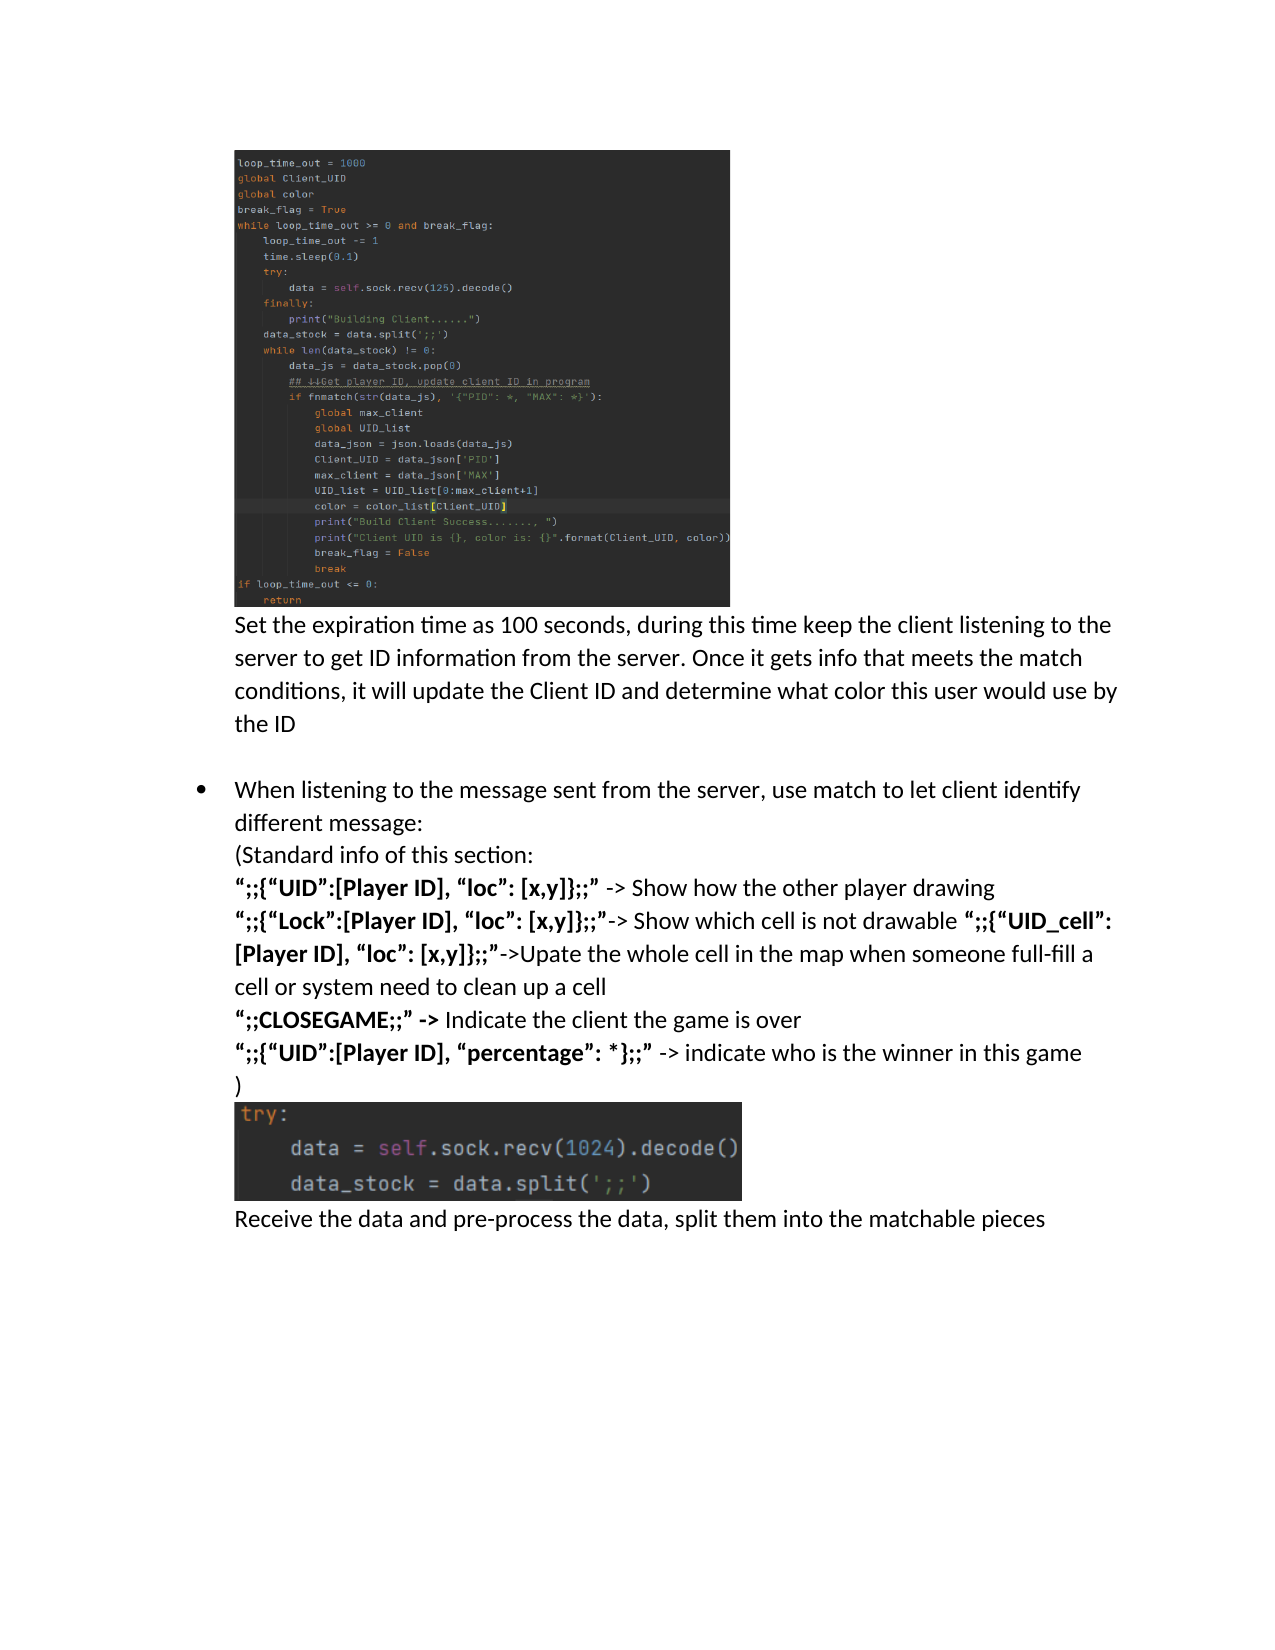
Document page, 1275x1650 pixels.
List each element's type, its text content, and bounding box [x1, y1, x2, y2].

picture [234, 1102, 742, 1201]
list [234, 1037, 1125, 1233]
list When listening to the message sent from the server, use match to let client identify different message: (Standard info of this section: “;;{“UID”:[Player ID], “loc”: [x,y]};;” -> Show how the other player drawing “;;{“Lock”:[Player ID], “loc”: [x,y]};;”-> Show which cell is not drawable “;;{“UID_cell”:[Player ID], “loc”: [x,y]};;”->Upate the whole cell in the map when someone full-fill a cell or system need to clean up a cell [197, 774, 1125, 1002]
list “;;CLOSEGAME;;” -> Indicate the client the game is over [234, 1004, 1125, 1035]
picture [234, 150, 731, 607]
